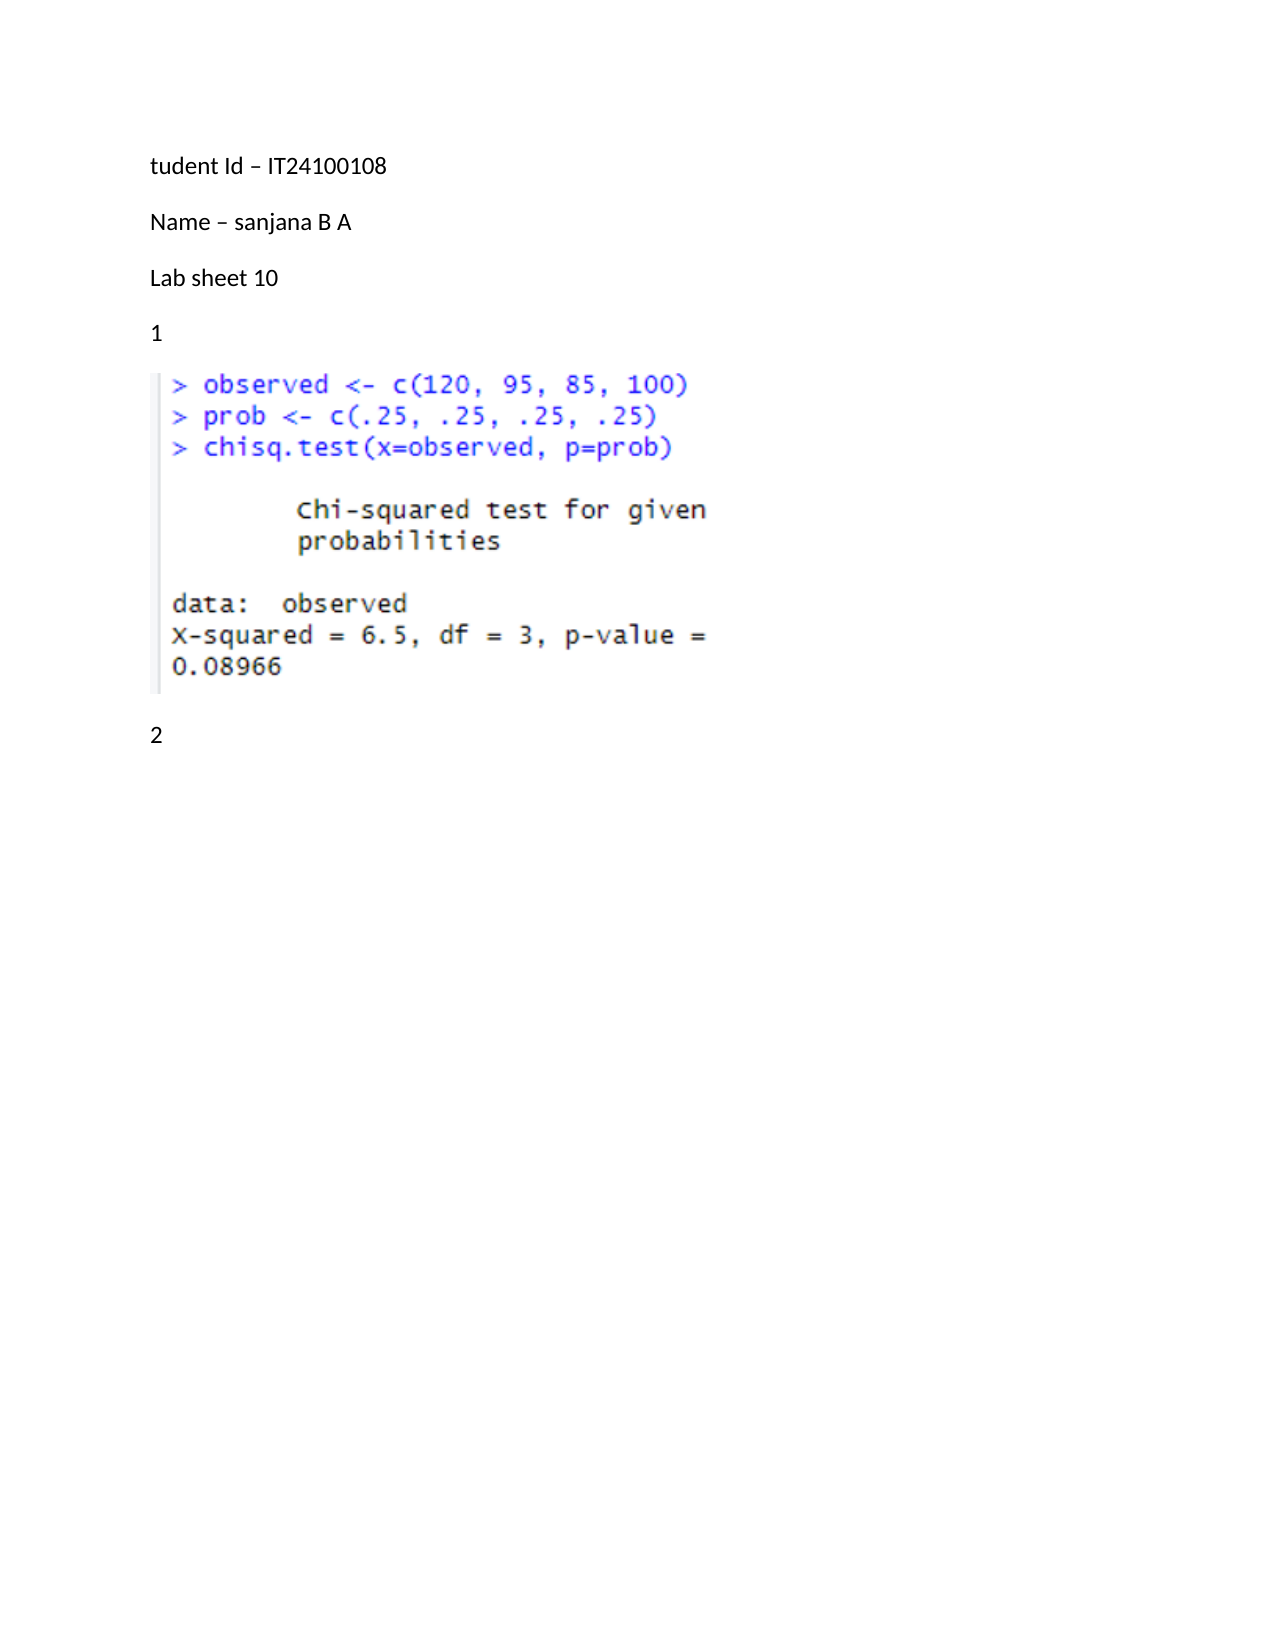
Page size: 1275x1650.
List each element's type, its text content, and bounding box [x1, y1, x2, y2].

text Lab sheet 10 [150, 262, 1125, 292]
text Name – sanjana B A [150, 206, 1125, 236]
text 1 [150, 317, 1125, 348]
text 2 [150, 719, 1125, 749]
text tudent Id – IT24100108 [150, 150, 1125, 181]
picture [150, 373, 887, 694]
